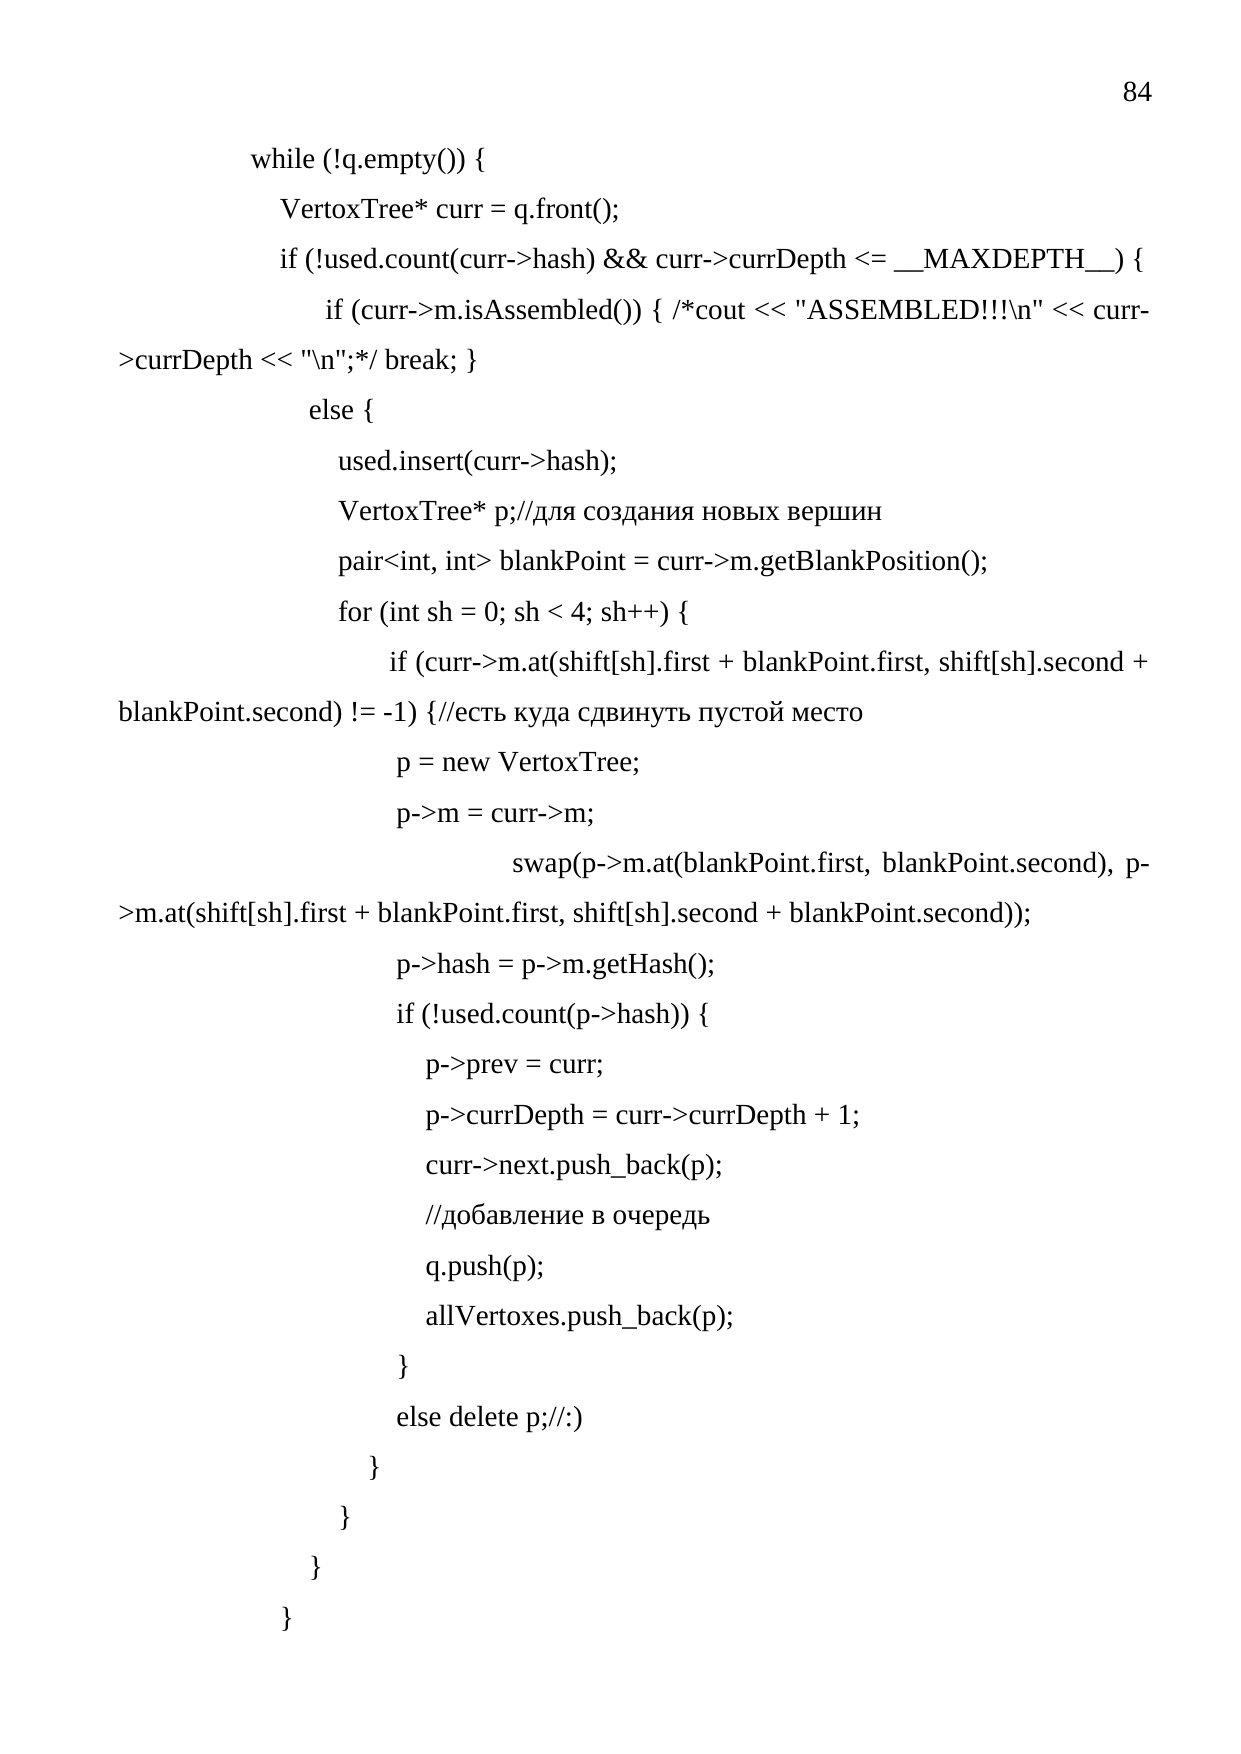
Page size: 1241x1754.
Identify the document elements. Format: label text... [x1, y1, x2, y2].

text used.insert(curr->hash); [118, 443, 1152, 476]
text q.push(p); [118, 1248, 1152, 1281]
text swap(p->m.at(blankPoint.first, blankPoint.second), p->m.at(shift[sh].first + blankPoint.first, shift[sh].second + blankPoint.second)); [118, 845, 1152, 929]
text VertoxTree* p;//для создания новых вершин [118, 493, 1152, 527]
text pair<int, int> blankPoint = curr->m.getBlankPosition(); [118, 543, 1152, 577]
text } [118, 1449, 1152, 1482]
text } [118, 1600, 1152, 1633]
text } [118, 1549, 1152, 1583]
text else delete p;//:) [118, 1399, 1152, 1432]
text p->hash = p->m.getHash(); [118, 946, 1152, 979]
text VertoxTree* curr = q.front(); [118, 191, 1152, 225]
text if (!used.count(p->hash)) { [118, 996, 1152, 1030]
text allVertoxes.push_back(p); [118, 1298, 1152, 1332]
text p->currDepth = curr->currDepth + 1; [118, 1097, 1152, 1130]
text p->prev = curr; [118, 1046, 1152, 1080]
text } [118, 1499, 1152, 1533]
text //добавление в очередь [118, 1197, 1152, 1231]
text else { [118, 392, 1152, 426]
text p->m = curr->m; [118, 795, 1152, 828]
text if (!used.count(curr->hash) && curr->currDepth <= __MAXDEPTH__) { [118, 241, 1152, 275]
text curr->next.push_back(p); [118, 1147, 1152, 1181]
text } [118, 1348, 1152, 1382]
text if (curr->m.at(shift[sh].first + blankPoint.first, shift[sh].second + blankPoint.second) != -1) {//есть куда сдвинуть пустой место [118, 644, 1152, 728]
text if (curr->m.isAssembled()) { /*cout << "ASSEMBLED!!!\n" << curr->currDepth << "\n";*/ break; } [118, 292, 1152, 376]
text p = new VertoxTree; [118, 744, 1152, 778]
text while (!q.empty()) { [118, 141, 1152, 174]
text for (int sh = 0; sh < 4; sh++) { [118, 594, 1152, 627]
